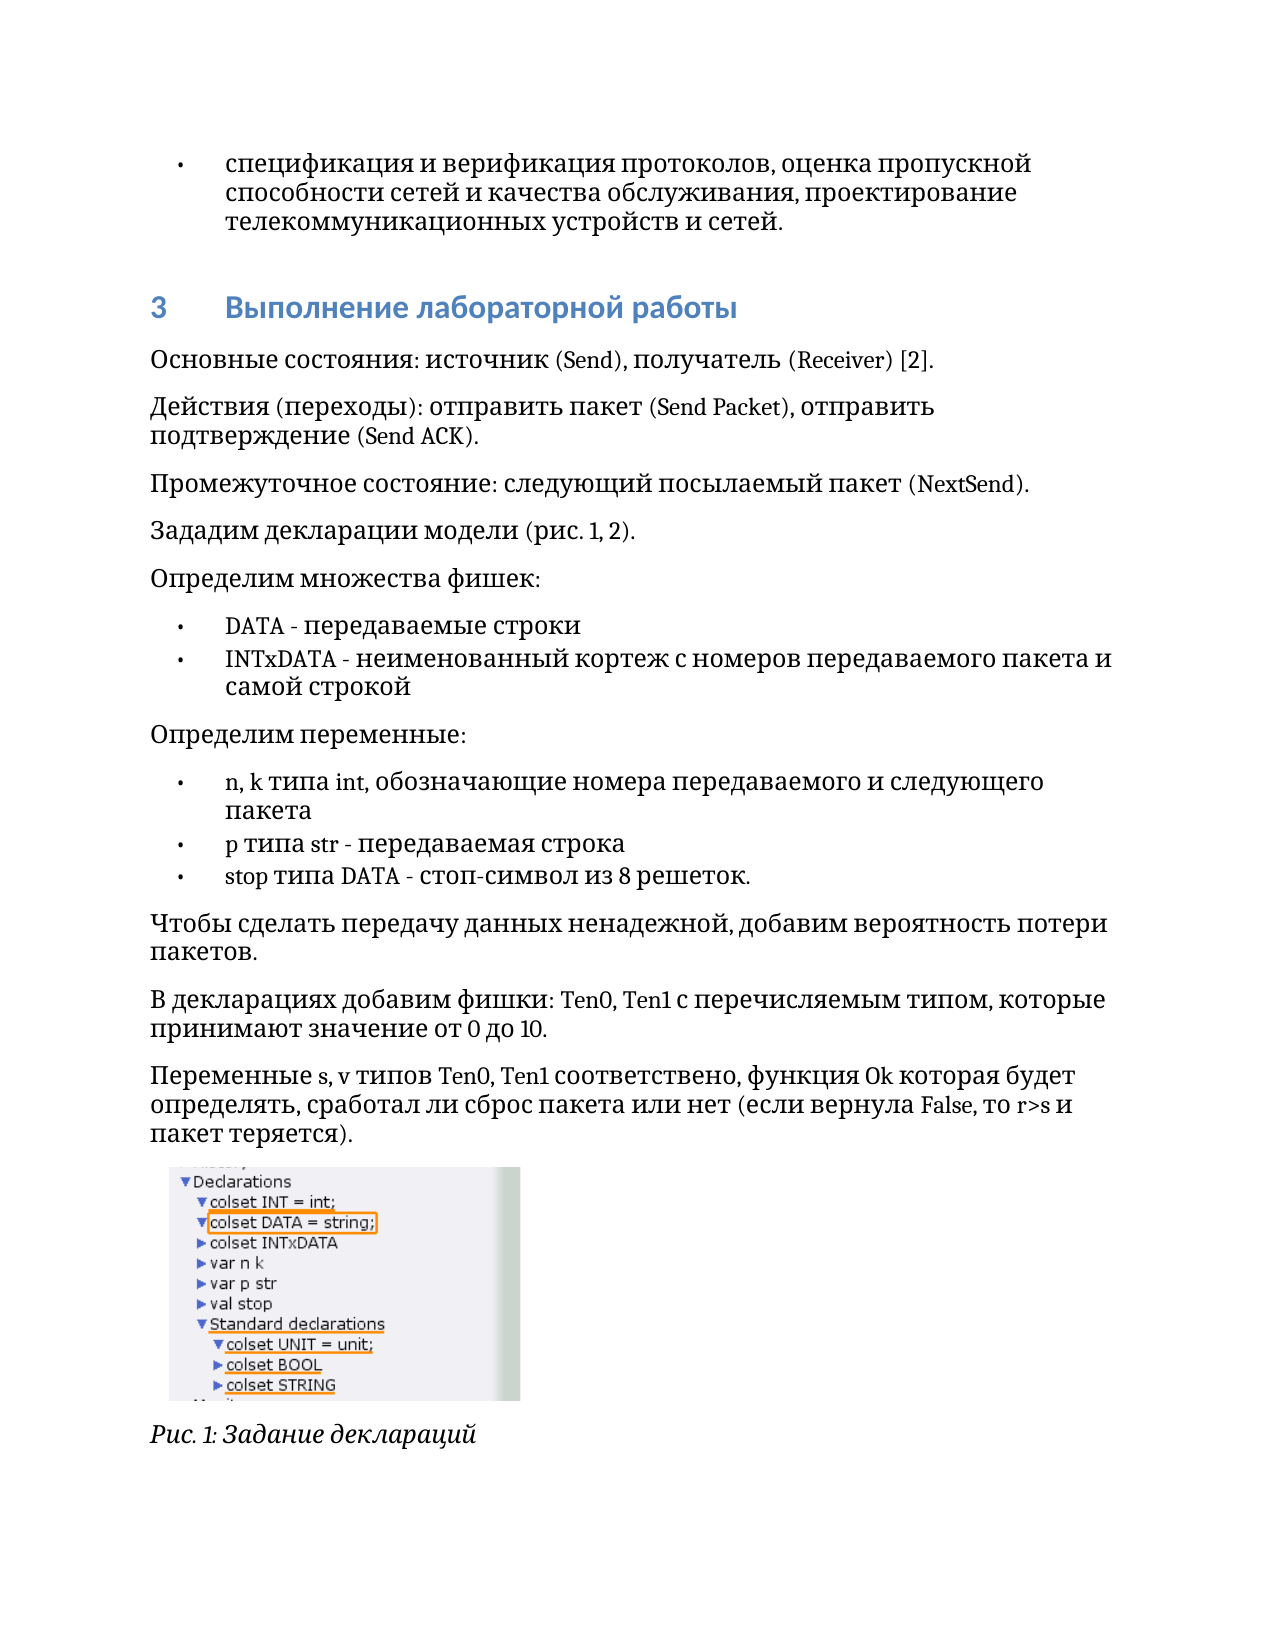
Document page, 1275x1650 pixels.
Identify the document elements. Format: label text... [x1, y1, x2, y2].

list n, k типа int, обозначающие номера передаваемого и следующего пакета [175, 768, 1125, 826]
list INTxDATA - неименованный кортеж с номеров передаваемого пакета и самой строкой [175, 644, 1125, 702]
text Определим переменные: [150, 721, 1125, 749]
text Промежуточное состояние: следующий посылаемый пакет (NextSend). [150, 469, 1125, 498]
picture [168, 1167, 521, 1401]
text Переменные s, v типов Ten0, Ten1 соответствено, функция Ok которая будет определять, сработал ли сброс пакета или нет (если вернула False, то r>s и пакет теряется). [150, 1062, 1125, 1148]
text Зададим декларации модели (рис. 1, 2). [150, 517, 1125, 546]
text Определим множества фишек: [150, 564, 1125, 593]
list спецификация и верификация протоколов, оценка пропускной способности сетей и качества обслуживания, проектирование телекоммуникационных устройств и сетей. [175, 150, 1125, 236]
text Действия (переходы): отправить пакет (Send Packet), отправить подтверждение (Send ACK). [150, 393, 1125, 451]
subtitle 3 Выполнение лабораторной работы [150, 286, 1125, 327]
text Рис. 1: Задание деклараций [150, 1421, 1125, 1450]
text Чтобы сделать передачу данных ненадежной, добавим вероятность потери пакетов. [150, 909, 1125, 967]
text Основные состояния: источник (Send), получатель (Receiver) [2]. [150, 346, 1125, 374]
text В декларациях добавим фишки: Ten0, Ten1 с перечисляемым типом, которые принимают значение от 0 до 10. [150, 986, 1125, 1043]
list p типа str - передаваемая строка [175, 829, 1125, 858]
list DATA - передаваемые строки [175, 612, 1125, 641]
list stop типа DATA - стоп-символ из 8 решеток. [175, 862, 1125, 891]
